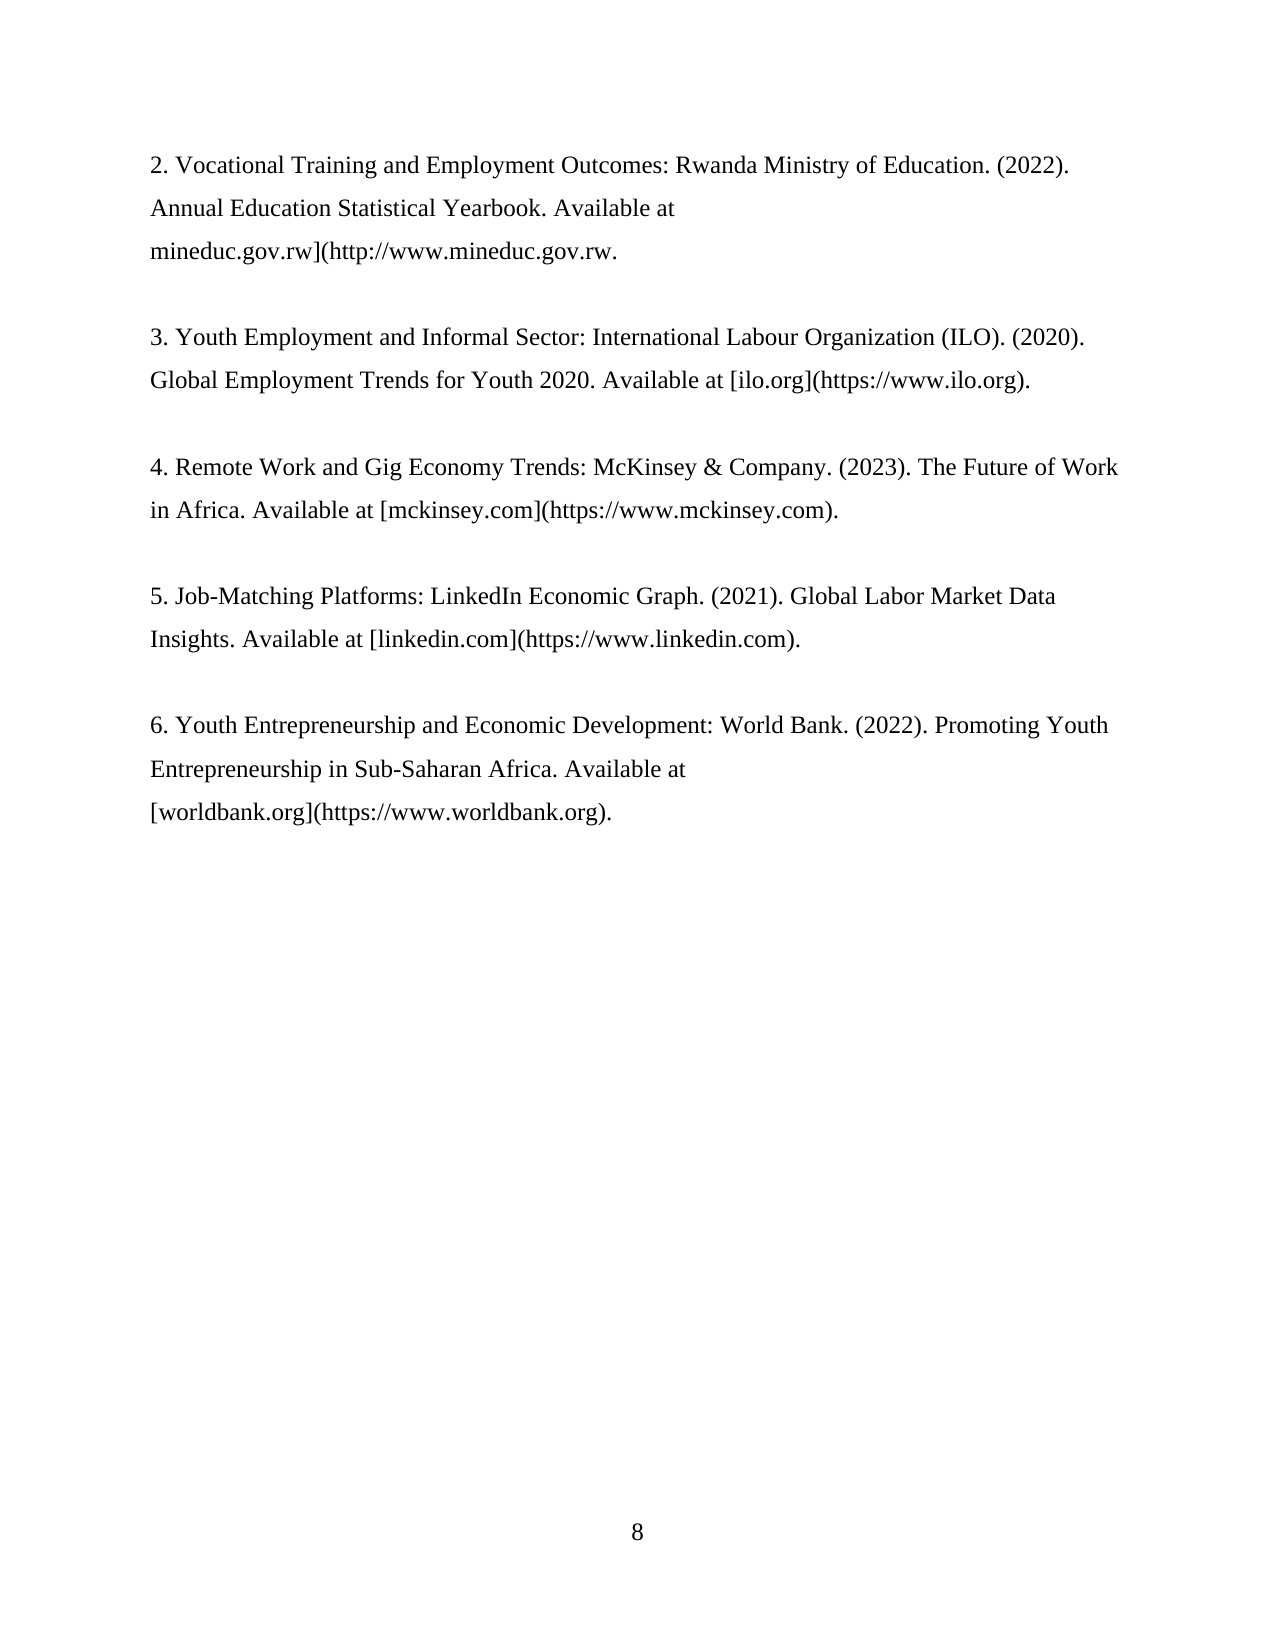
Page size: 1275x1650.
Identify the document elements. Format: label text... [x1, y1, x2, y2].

text 4. Remote Work and Gig Economy Trends: McKinsey & Company. (2023). The Future of Work in Africa. Available at [mckinsey.com](https://www.mckinsey.com). [150, 452, 1125, 524]
text 5. Job-Matching Platforms: LinkedIn Economic Graph. (2021). Global Labor Market Data Insights. Available at [linkedin.com](https://www.linkedin.com). [150, 581, 1125, 653]
text 2. Vocational Training and Employment Outcomes: Rwanda Ministry of Education. (2022). Annual Education Statistical Yearbook. Available at mineduc.gov.rw](http://www.mineduc.gov.rw. [150, 150, 1125, 265]
text 6. Youth Entrepreneurship and Economic Development: World Bank. (2022). Promoting Youth Entrepreneurship in Sub-Saharan Africa. Available at [worldbank.org](https://www.worldbank.org). [150, 711, 1125, 826]
text 3. Youth Employment and Informal Sector: International Labour Organization (ILO). (2020). Global Employment Trends for Youth 2020. Available at [ilo.org](https://www.ilo.org). [150, 322, 1125, 394]
